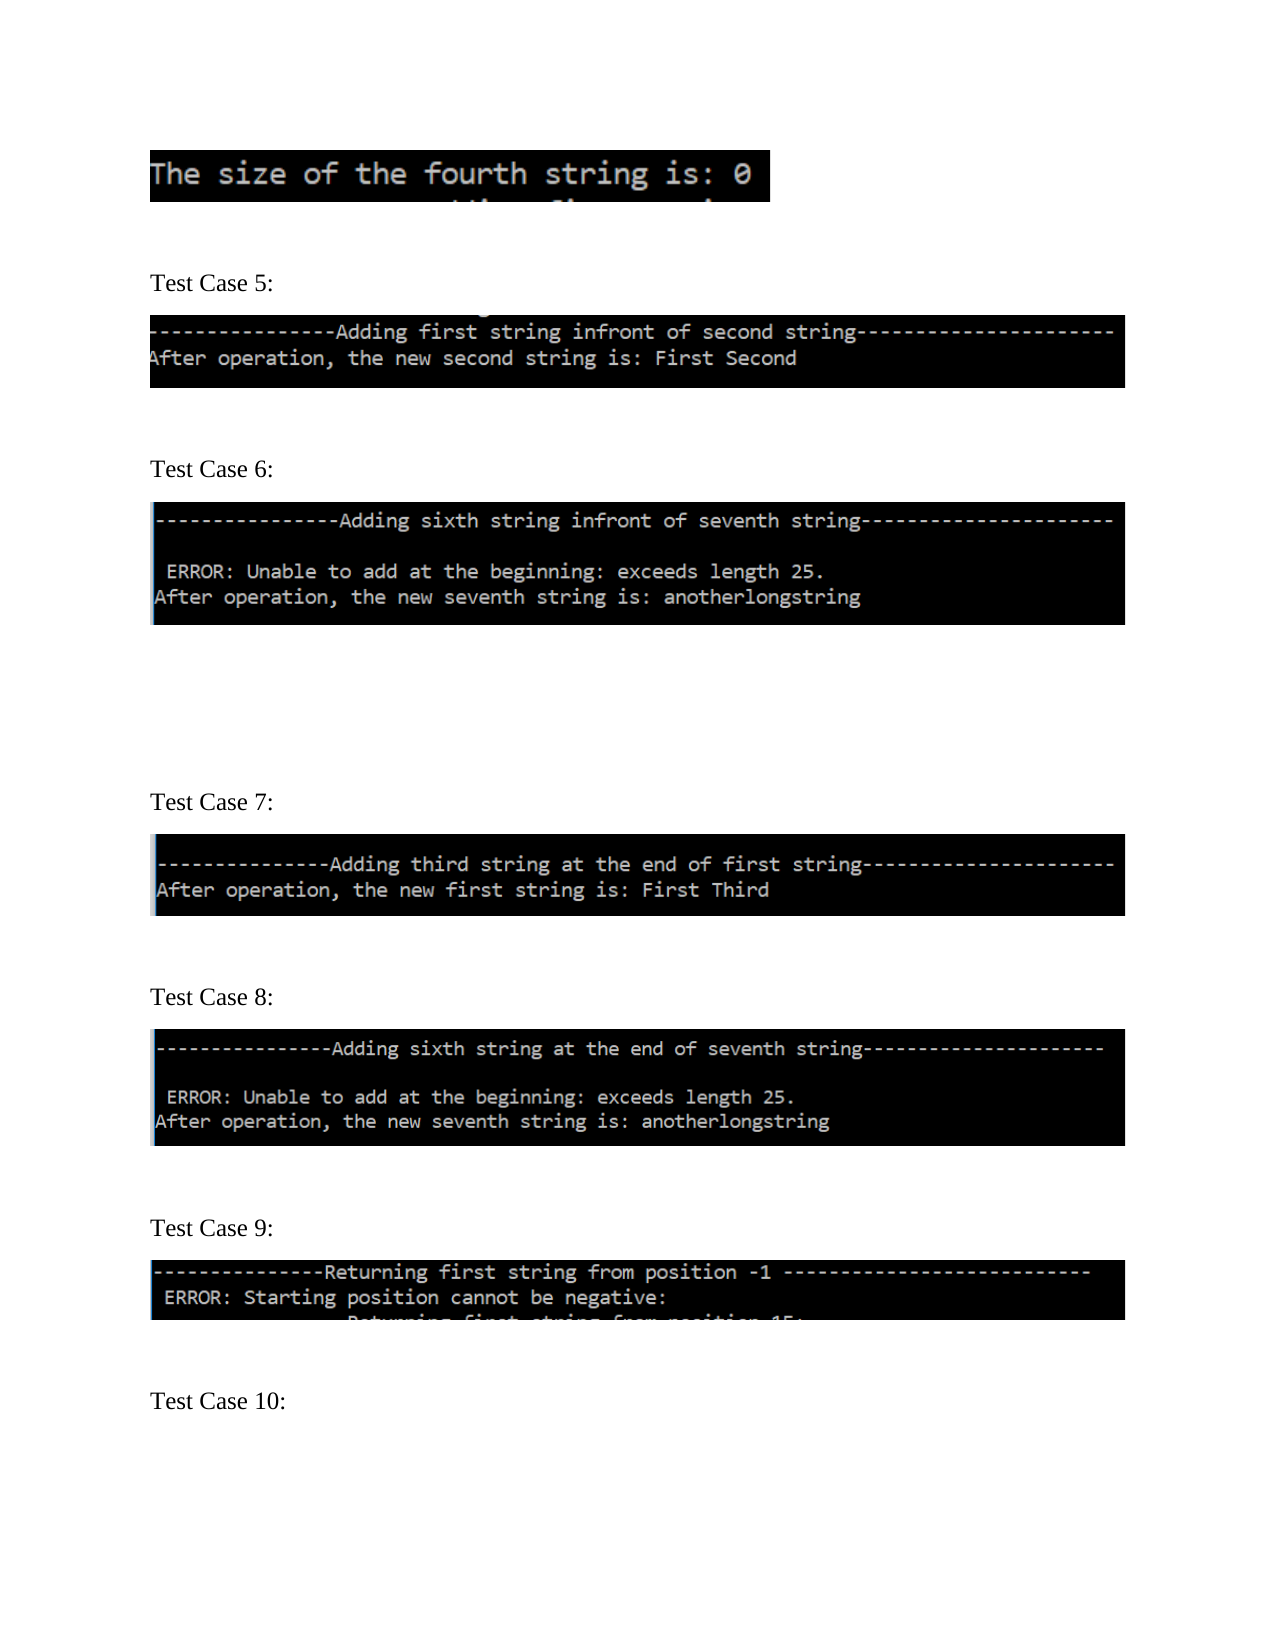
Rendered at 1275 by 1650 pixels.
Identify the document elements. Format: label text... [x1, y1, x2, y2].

picture [150, 834, 1125, 916]
text Test Case 10: [150, 1386, 1125, 1415]
picture [150, 1260, 1125, 1320]
picture [150, 1029, 1125, 1146]
text Test Case 5: [150, 268, 1125, 297]
text Test Case 7: [150, 787, 1125, 816]
text Test Case 8: [150, 982, 1125, 1011]
picture [150, 150, 771, 202]
picture [150, 315, 1125, 388]
text Test Case 6: [150, 454, 1125, 483]
picture [150, 502, 1125, 625]
text Test Case 9: [150, 1213, 1125, 1241]
